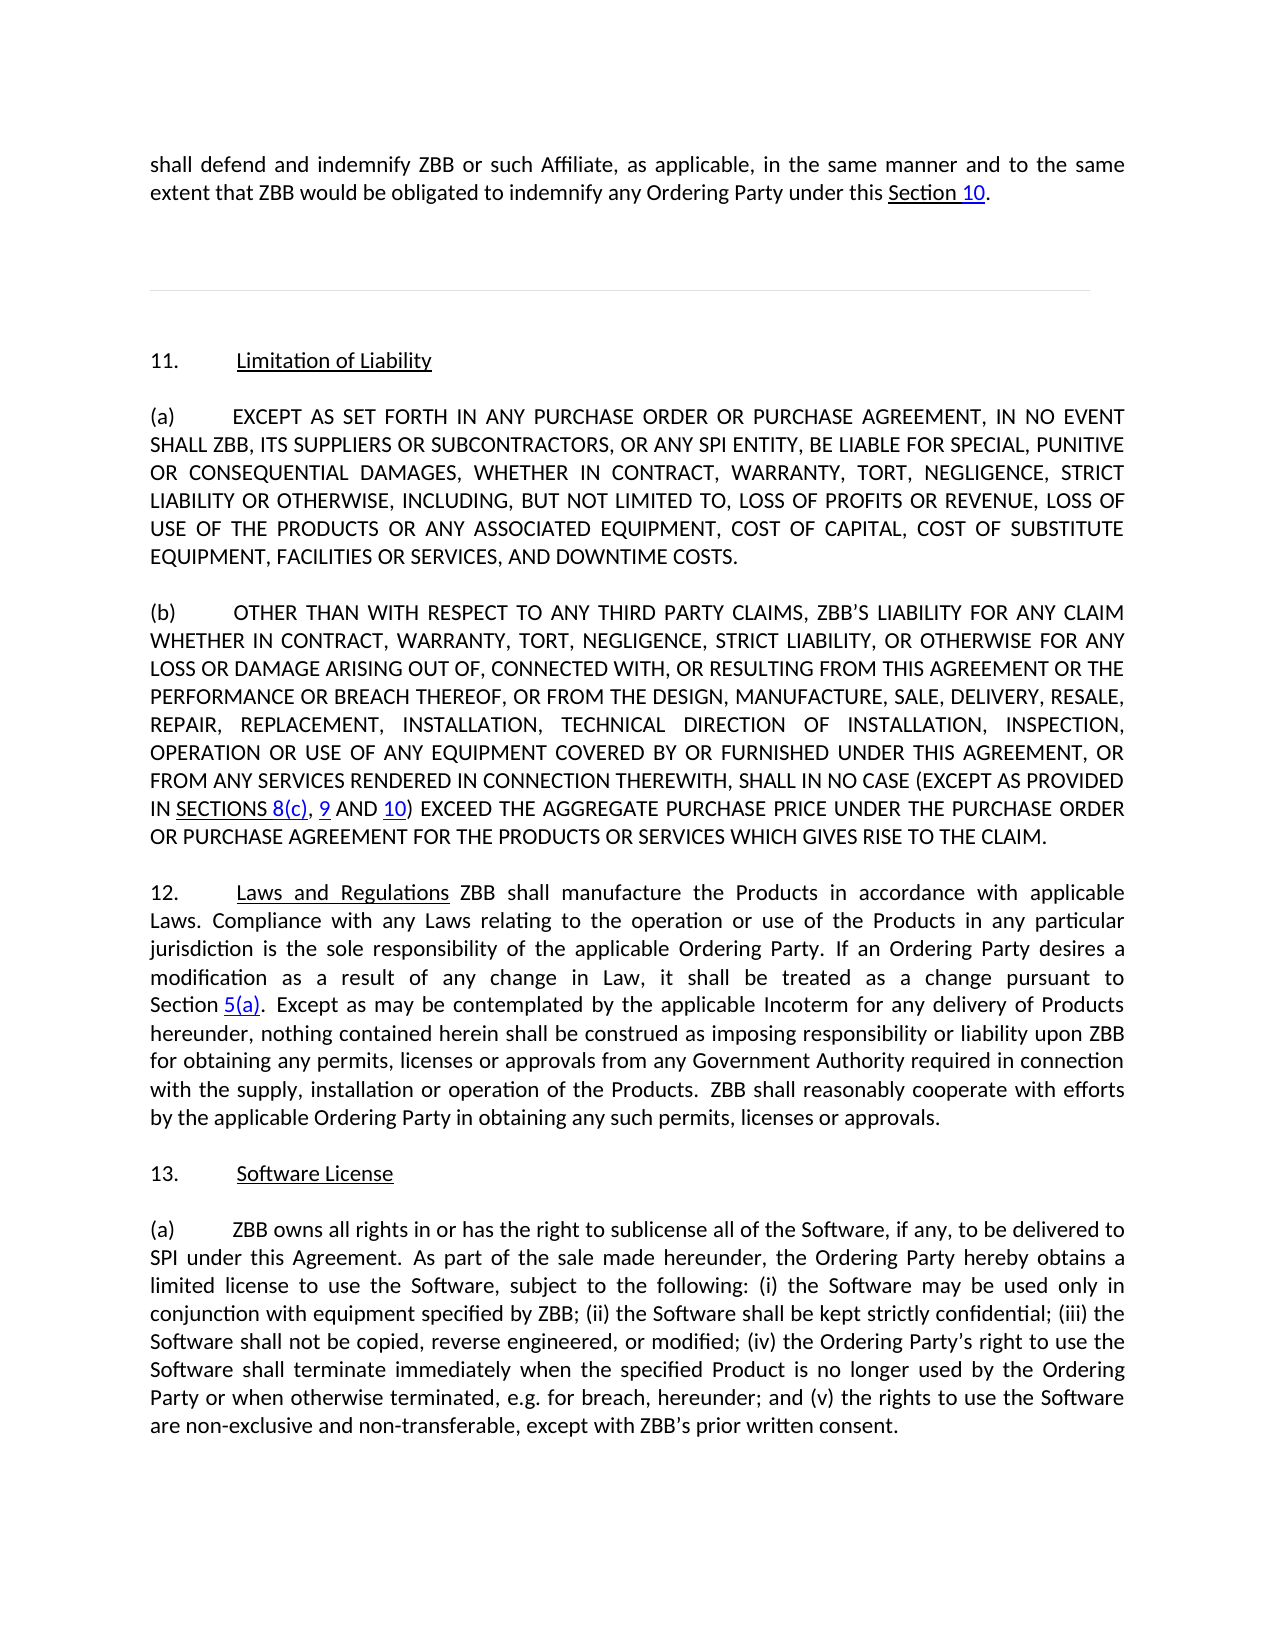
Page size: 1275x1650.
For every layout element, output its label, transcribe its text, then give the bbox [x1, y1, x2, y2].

text 12. Laws and Regulations ZBB shall manufacture the Products in accordance with applicable Laws. Compliance with any Laws relating to the operation or use of the Products in any particular jurisdiction is the sole responsibility of the applicable Ordering Party. If an Ordering Party desires a modification as a result of any change in Law, it shall be treated as a change pursuant to Section 5(a). Except as may be contemplated by the applicable Incoterm for any delivery of Products hereunder, nothing contained herein shall be construed as imposing responsibility or liability upon ZBB for obtaining any permits, licenses or approvals from any Government Authority required in connection with the supply, installation or operation of the Products. ZBB shall reasonably cooperate with efforts by the applicable Ordering Party in obtaining any such permits, licenses or approvals. [150, 878, 1125, 1131]
text 11. Limitation of Liability [150, 346, 1125, 374]
text (b) OTHER THAN WITH RESPECT TO ANY THIRD PARTY CLAIMS, ZBB’S LIABILITY FOR ANY CLAIM WHETHER IN CONTRACT, WARRANTY, TORT, NEGLIGENCE, STRICT LIABILITY, OR OTHERWISE FOR ANY LOSS OR DAMAGE ARISING OUT OF, CONNECTED WITH, OR RESULTING FROM THIS AGREEMENT OR THE PERFORMANCE OR BREACH THEREOF, OR FROM THE DESIGN, MANUFACTURE, SALE, DELIVERY, RESALE, REPAIR, REPLACEMENT, INSTALLATION, TECHNICAL DIRECTION OF INSTALLATION, INSPECTION, OPERATION OR USE OF ANY EQUIPMENT COVERED BY OR FURNISHED UNDER THIS AGREEMENT, OR FROM ANY SERVICES RENDERED IN CONNECTION THEREWITH, SHALL IN NO CASE (EXCEPT AS PROVIDED IN SECTIONS 8(c), 9 AND 10) EXCEED THE AGGREGATE PURCHASE PRICE UNDER THE PURCHASE ORDER OR PURCHASE AGREEMENT FOR THE PRODUCTS OR SERVICES WHICH GIVES RISE TO THE CLAIM. [150, 598, 1125, 851]
text (a) EXCEPT AS SET FORTH IN ANY PURCHASE ORDER OR PURCHASE AGREEMENT, IN NO EVENT SHALL ZBB, ITS SUPPLIERS OR SUBCONTRACTORS, OR ANY SPI ENTITY, BE LIABLE FOR SPECIAL, PUNITIVE OR CONSEQUENTIAL DAMAGES, WHETHER IN CONTRACT, WARRANTY, TORT, NEGLIGENCE, STRICT LIABILITY OR OTHERWISE, INCLUDING, BUT NOT LIMITED TO, LOSS OF PROFITS OR REVENUE, LOSS OF USE OF THE PRODUCTS OR ANY ASSOCIATED EQUIPMENT, COST OF CAPITAL, COST OF SUBSTITUTE EQUIPMENT, FACILITIES OR SERVICES, AND DOWNTIME COSTS. [150, 402, 1125, 570]
text (a) ZBB owns all rights in or has the right to sublicense all of the Software, if any, to be delivered to SPI under this Agreement. As part of the sale made hereunder, the Ordering Party hereby obtains a limited license to use the Software, subject to the following: (i) the Software may be used only in conjunction with equipment specified by ZBB; (ii) the Software shall be kept strictly confidential; (iii) the Software shall not be copied, reverse engineered, or modified; (iv) the Ordering Party’s right to use the Software shall terminate immediately when the specified Product is no longer used by the Ordering Party or when otherwise terminated, e.g. for breach, hereunder; and (v) the rights to use the Software are non-exclusive and non-transferable, except with ZBB’s prior written consent. [150, 1215, 1125, 1439]
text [150, 150, 1125, 206]
text 13. Software License [150, 1159, 1125, 1187]
